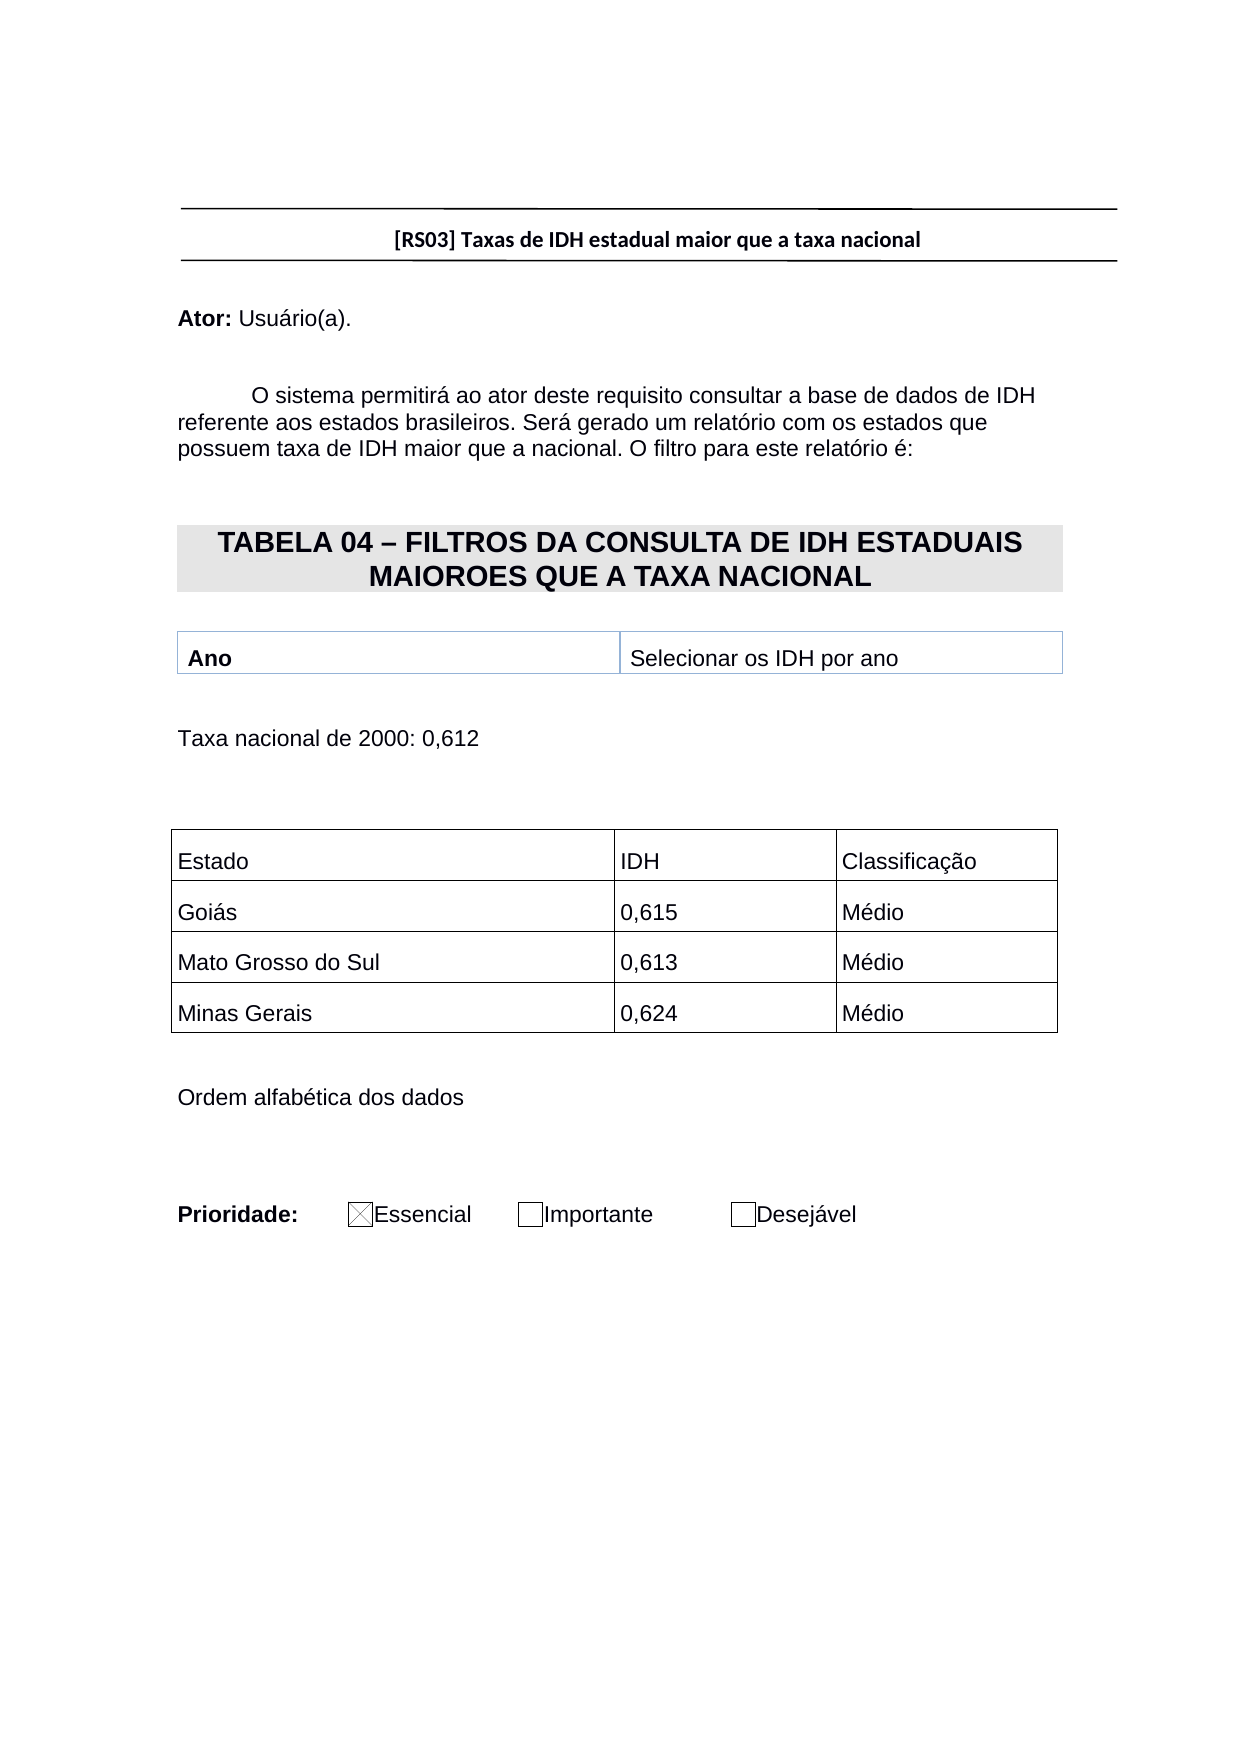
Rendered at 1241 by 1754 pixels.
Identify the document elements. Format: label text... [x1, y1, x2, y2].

table_header Estado [172, 830, 614, 880]
subtitle [RS03] Taxas de IDH estadual maior que a taxa nacional [252, 225, 1063, 253]
table_cell Mato Grosso do Sul [172, 932, 614, 981]
table_cell Minas Gerais [172, 983, 614, 1032]
table_cell Médio [837, 983, 1057, 1032]
text Ordem alfabética dos dados [177, 1084, 1063, 1110]
table_header Selecionar os IDH por ano [621, 632, 1062, 672]
table_header Classificação [837, 830, 1057, 880]
text Prioridade: Essencial Importante Desejável [373, 1201, 1063, 1227]
subtitle Tabela 04 – Filtros da consulta de IDH estaduais maioroes que a taxa nacional [177, 525, 1063, 592]
table_header Ano [178, 632, 619, 672]
text Ator: Usuário(a). [177, 305, 1063, 331]
table_cell 0,613 [615, 932, 836, 981]
text Taxa nacional de 2000: 0,612 [177, 725, 1063, 751]
table_cell 0,615 [615, 881, 836, 931]
table_cell Médio [837, 881, 1057, 931]
text O sistema permitirá ao ator deste requisito consultar a base de dados de IDH referente aos estados brasileiros. Será gerado um relatório com os estados que possuem taxa de IDH maior que a nacional. O filtro para este relatório é: [177, 382, 1063, 461]
table_header IDH [615, 830, 836, 880]
table_cell Médio [837, 932, 1057, 981]
text Prioridade: Essencial Importante Desejável [177, 1201, 348, 1227]
table_cell Goiás [172, 881, 614, 931]
table_cell 0,624 [615, 983, 836, 1032]
